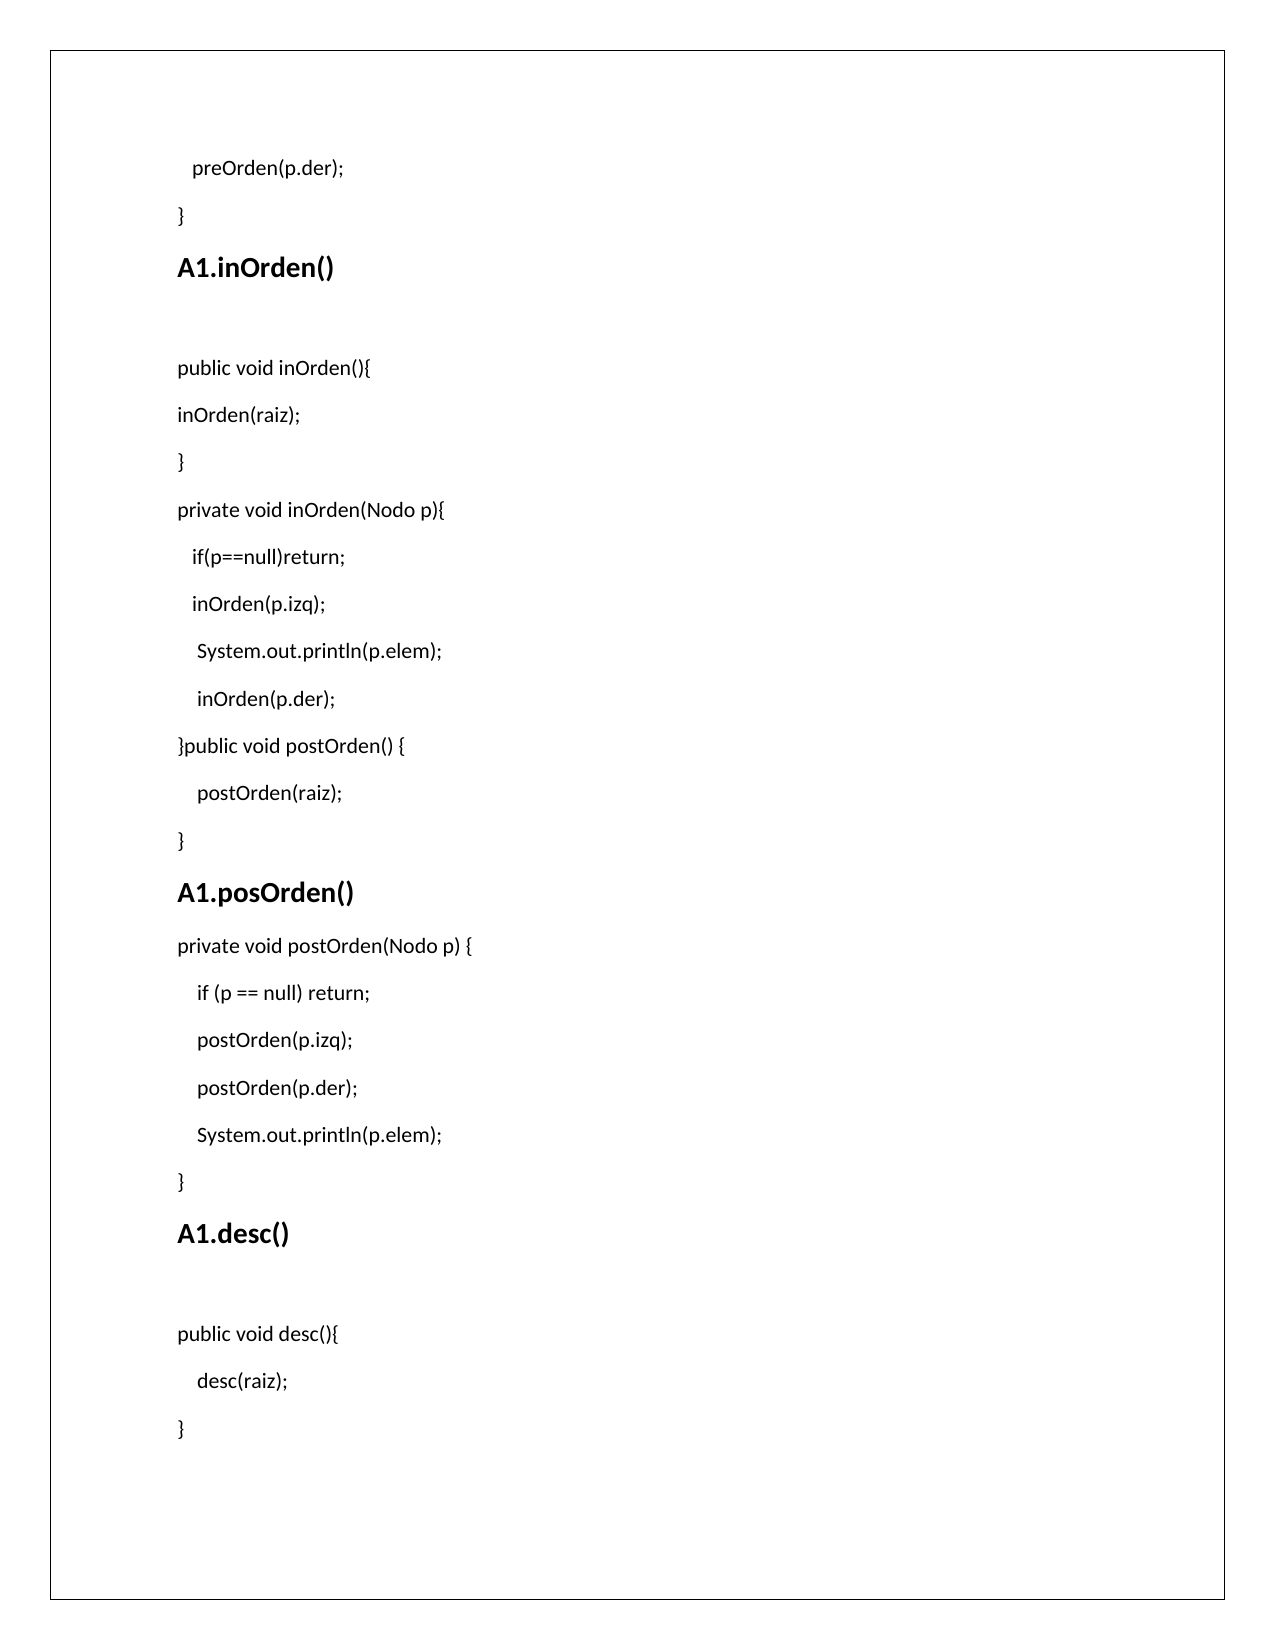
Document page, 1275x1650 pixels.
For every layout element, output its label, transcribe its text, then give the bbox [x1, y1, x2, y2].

text } [177, 1415, 551, 1442]
text } [177, 1168, 551, 1195]
text System.out.println(p.elem); [177, 1121, 551, 1148]
text private void postOrden(Nodo p) { [177, 932, 551, 958]
text inOrden(raiz); [177, 401, 551, 428]
text A1.inOrden() [177, 249, 551, 285]
text postOrden(raiz); [177, 779, 551, 806]
text postOrden(p.izq); [177, 1026, 551, 1053]
text inOrden(p.der); [177, 685, 551, 712]
text postOrden(p.der); [177, 1074, 551, 1100]
text A1.posOrden() [177, 874, 551, 910]
text } [177, 202, 551, 228]
text }public void postOrden() { [177, 732, 551, 759]
text inOrden(p.izq); [177, 590, 551, 617]
text private void inOrden(Nodo p){ [177, 496, 551, 522]
text if (p == null) return; [177, 979, 551, 1006]
text } [177, 827, 551, 853]
text if(p==null)return; [177, 543, 551, 570]
text preOrden(p.der); [177, 154, 551, 181]
text A1.desc() [177, 1216, 551, 1251]
text public void inOrden(){ [177, 354, 551, 381]
text public void desc(){ [177, 1320, 551, 1347]
text desc(raiz); [177, 1368, 551, 1394]
text System.out.println(p.elem); [177, 638, 551, 664]
text } [177, 448, 551, 475]
